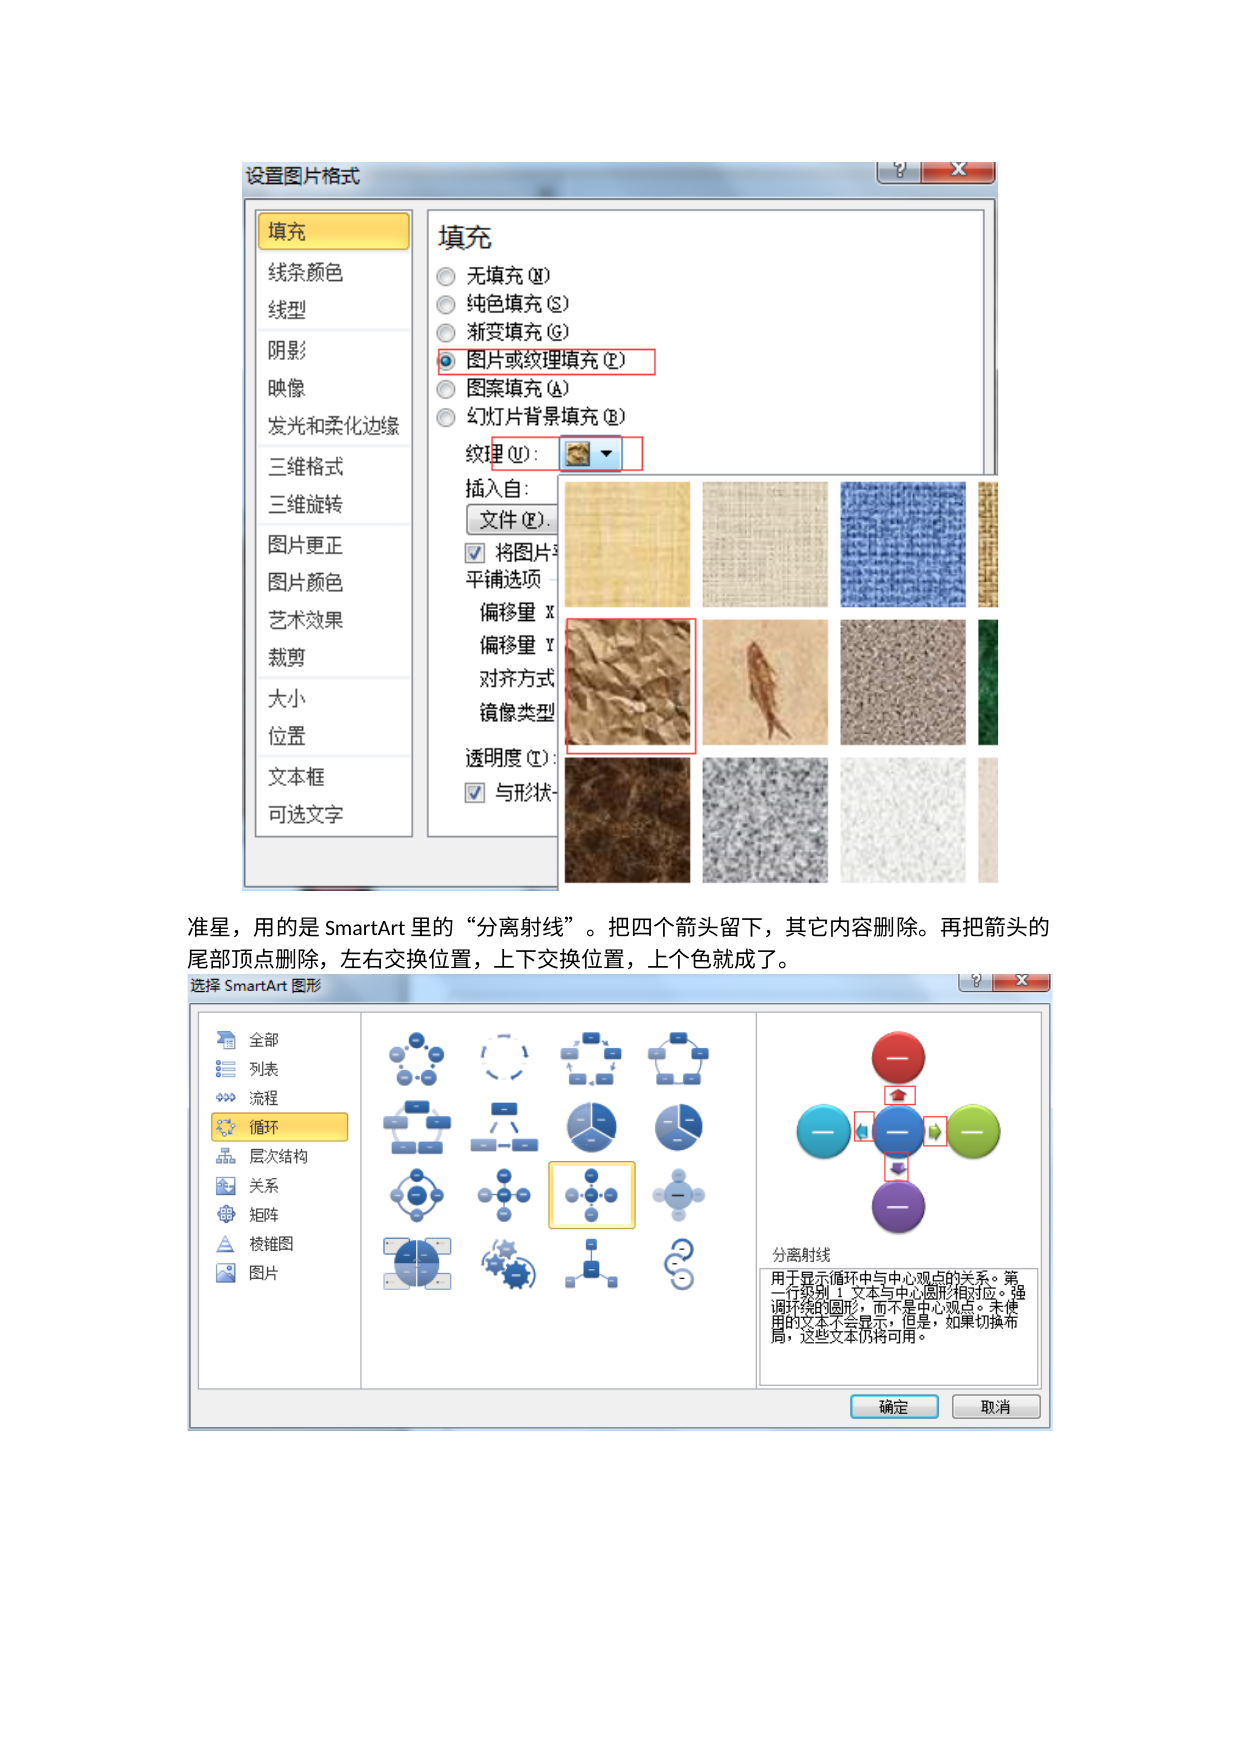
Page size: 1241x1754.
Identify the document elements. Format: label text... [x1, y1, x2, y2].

picture [242, 162, 999, 891]
text 准星，用的是SmartArt里的“分离射线”。把四个箭头留下，其它内容删除。再把箭头的尾部顶点删除，左右交换位置，上下交换位置，上个色就成了。 [187, 909, 1053, 974]
picture [187, 974, 1053, 1431]
